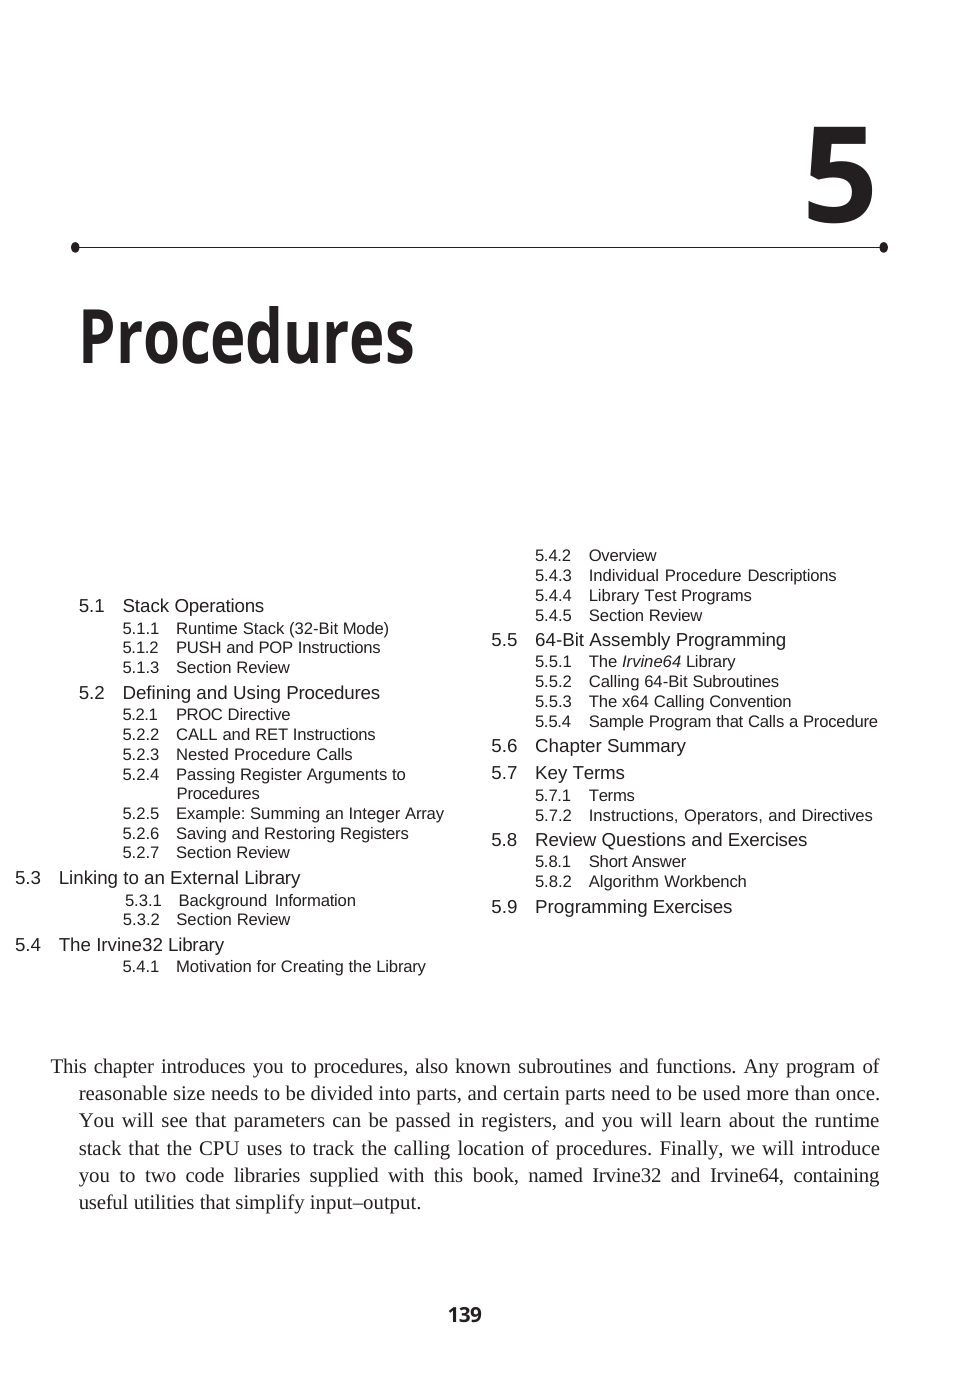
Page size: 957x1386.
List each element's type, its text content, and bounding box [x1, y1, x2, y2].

list Nested Procedure Calls [122, 744, 446, 764]
list Passing Register Arguments to Procedures [122, 764, 407, 803]
list PROC Directive [122, 705, 446, 724]
list CALL and RET Instructions [122, 725, 446, 744]
list Library Test Programs [535, 586, 883, 605]
list 64-Bit Assembly Programming [491, 629, 883, 650]
text This chapter introduces you to procedures, also known subroutines and functions. Any program of reasonable size needs to be divided into parts, and certain parts need to be used more than once. You will see that parameters can be passed in registers, and you will learn about the runtime stack that the CPU uses to track the calling location of procedures. Finally, we will introduce you to two code libraries supplied with this book, named Irvine32 and Irvine64, containing useful utilities that simplify input–output. [50, 1054, 880, 1214]
list Example: Summing an Integer Array [122, 804, 446, 823]
list The x64 Calling Convention [535, 692, 883, 711]
list Stack Operations [78, 595, 446, 617]
list Background Information [15, 890, 356, 909]
list Runtime Stack (32-Bit Mode) [122, 618, 446, 638]
list Instructions, Operators, and Directives [535, 805, 883, 824]
list Sample Program that Calls a Procedure [535, 712, 883, 731]
list Review Questions and Exercises [491, 829, 883, 850]
list Programming Exercises [491, 895, 883, 917]
list Defining and Using Procedures [78, 681, 446, 703]
list Key Terms [491, 762, 883, 784]
list Section Review [535, 605, 883, 624]
list Section Review [15, 910, 290, 929]
list The Irvine64 Library [535, 652, 883, 671]
list Individual Procedure Descriptions [535, 566, 883, 585]
list Overview [535, 546, 883, 565]
text 139 [47, 1301, 883, 1329]
title Procedures [78, 283, 446, 386]
list Section Review [122, 843, 446, 862]
list Saving and Restoring Registers [122, 823, 446, 843]
list Linking to an External Library [15, 867, 366, 888]
list Algorithm Workbench [535, 872, 883, 891]
text 5 [450, 87, 880, 257]
list Chapter Summary [491, 735, 883, 757]
list Motivation for Creating the Library [122, 957, 446, 976]
list The Irvine32 Library [15, 933, 289, 955]
list Terms [535, 786, 883, 805]
list Short Answer [535, 852, 883, 871]
list PUSH and POP Instructions [122, 638, 446, 657]
list Calling 64-Bit Subroutines [535, 672, 883, 691]
list Section Review [122, 658, 446, 677]
